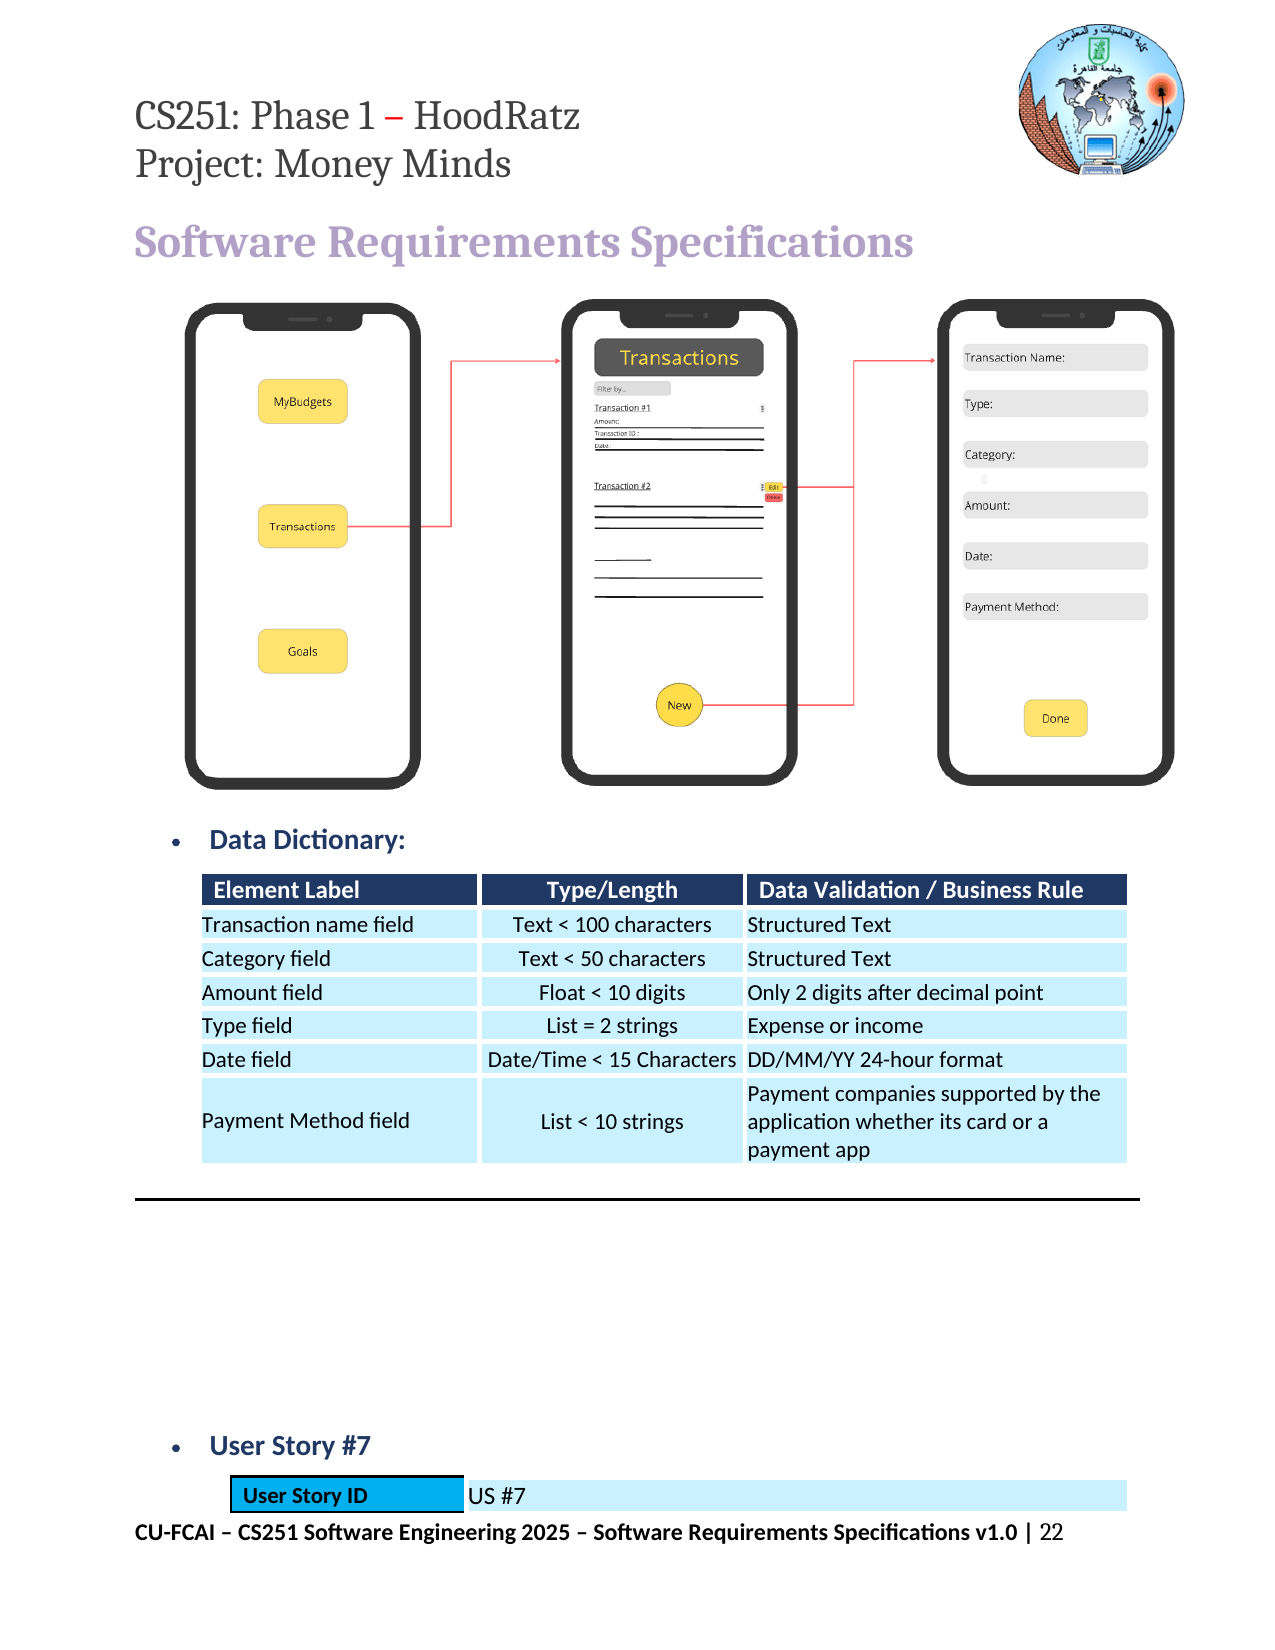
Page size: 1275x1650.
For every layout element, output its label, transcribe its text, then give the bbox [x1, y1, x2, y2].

list User Story #7 [172, 1427, 1140, 1463]
table_header Element Label [202, 874, 477, 905]
picture [172, 295, 1178, 793]
table_header User Story ID [232, 1478, 464, 1511]
table_cell List = 2 strings [482, 1011, 743, 1039]
picture [1018, 24, 1186, 180]
table_cell Structured Text [747, 943, 1127, 972]
table_header Data Validation / Business Rule [747, 874, 1127, 905]
table_cell Only 2 digits after decimal point [747, 977, 1127, 1006]
table_cell Text < 50 characters [482, 943, 743, 972]
table_header Type/Length [482, 874, 743, 905]
table_header US #7 [469, 1480, 1127, 1511]
list Data Dictionary: [172, 821, 1140, 857]
table_cell DD/MM/YY 24-hour format [747, 1044, 1127, 1073]
table_cell Structured Text [747, 910, 1127, 938]
table_cell Date/Time < 15 Characters [482, 1044, 743, 1073]
table_cell Amount field [202, 977, 477, 1006]
table_cell Text < 100 characters [482, 910, 743, 938]
table_cell Date field [202, 1044, 477, 1073]
table_cell Expense or income [747, 1011, 1127, 1039]
table_cell Float < 10 digits [482, 977, 743, 1006]
table_cell Category field [202, 943, 477, 972]
table_cell Payment companies supported by the application whether its card or a payment app [747, 1078, 1127, 1163]
table_cell Payment Method field [202, 1078, 477, 1163]
table_cell Type field [202, 1011, 477, 1039]
table_cell List < 10 strings [482, 1078, 743, 1163]
table_cell Transaction name field [202, 910, 477, 938]
